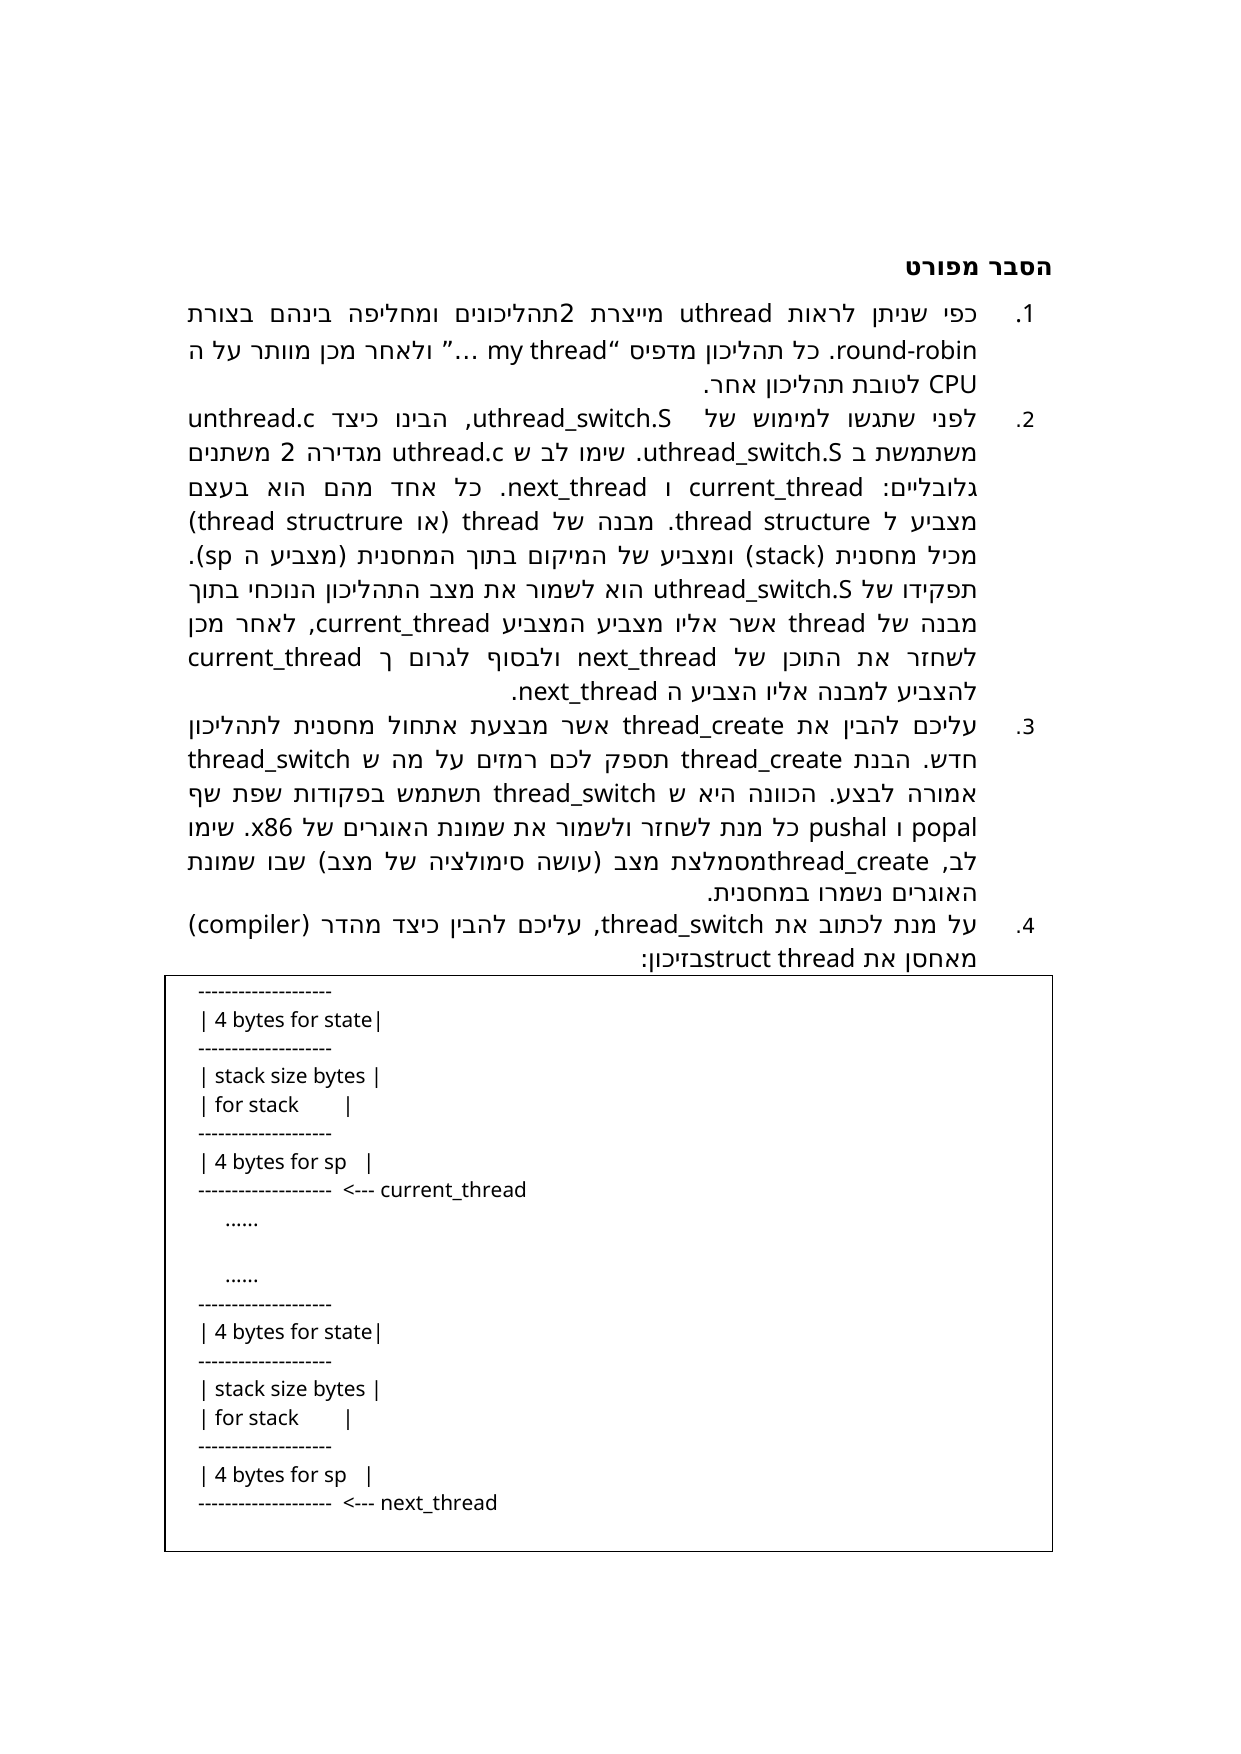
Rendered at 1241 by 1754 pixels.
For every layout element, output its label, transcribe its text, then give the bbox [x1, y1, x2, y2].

list על מנת לכתוב את thread_switch, עליכם להבין כיצד מהדר (compiler) מאחסן את struct threadבזיכון: [187, 907, 1015, 975]
list לפני שתגשו למימוש של uthread_switch.S, הבינו כיצד unthread.c משתמשת ב uthread_switch.S. שימו לב ש uthread.c מגדירה 2 משתנים גלובליים: current_thread ו next_thread. כל אחד מהם הוא בעצם מצביע ל thread structure. מבנה של thread (או thread structrure) מכיל מחסנית (stack) ומצביע של המיקום בתוך המחסנית (מצביע ה sp). תפקידו של uthread_switch.S הוא לשמור את מצב התהליכון הנוכחי בתוך מבנה של thread אשר אליו מצביע המצביע current_thread, לאחר מכן לשחזר את התוכן של next_thread ולבסוף לגרום ך current_thread להצביע למבנה אליו הצביע ה next_thread. [187, 401, 1015, 708]
table_header -------------------- | 4 bytes for state| -------------------- | stack size bytes | | for stack | -------------------- | 4 bytes for sp | -------------------- <--- current_thread ...... ...... -------------------- | 4 bytes for state| -------------------- | stack size bytes | | for stack | -------------------- | 4 bytes for sp | -------------------- <--- next_thread [166, 976, 1052, 1551]
text הסבר מפורט [187, 252, 1053, 281]
list עליכם להבין את thread_create אשר מבצעת אתחול מחסנית לתהליכון חדש. הבנת thread_create תספק לכם רמזים על מה ש thread_switch אמורה לבצע. הכוונה היא ש thread_switch תשתמש בפקודות שפת שף popal ו pushal כל מנת לשחזר ולשמור את שמונת האוגרים של x86. שימו לב, thread_createמסמלצת מצב (עושה סימולציה של מצב) שבו שמונת האוגרים נשמרו במחסנית. [187, 708, 1015, 907]
list כפי שניתן לראות uthread מייצרת 2תהליכונים ומחליפה בינהם בצורת round-robin. כל תהליכון מדפיס “my thread …” ולאחר מכן מוותר על ה CPU לטובת תהליכון אחר. [187, 296, 1015, 401]
